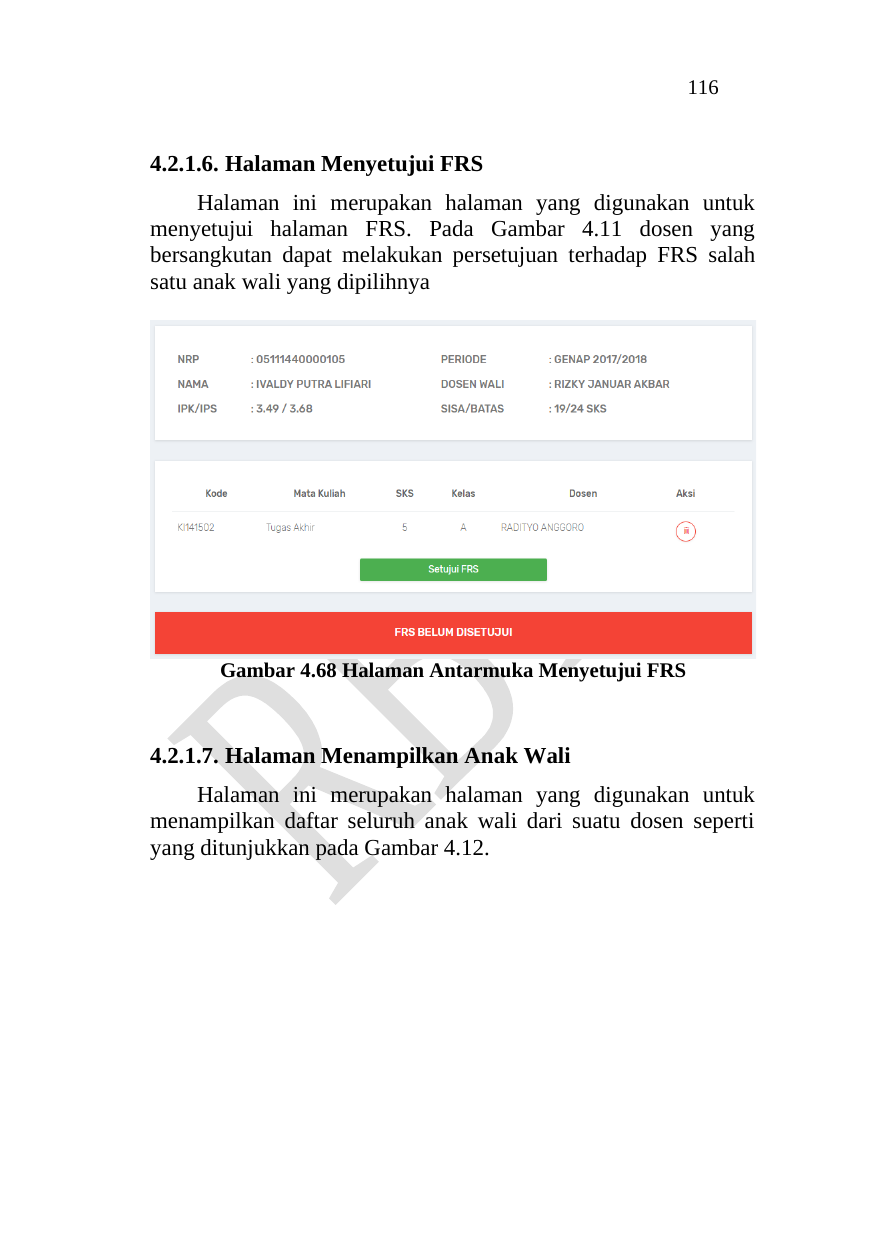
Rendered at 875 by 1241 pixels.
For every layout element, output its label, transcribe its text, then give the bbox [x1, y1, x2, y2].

subtitle Halaman Menampilkan Anak Wali [150, 742, 756, 768]
subtitle Halaman Menyetujui FRS [150, 150, 756, 176]
text Halaman ini merupakan halaman yang digunakan untuk menampilkan daftar seluruh anak wali dari suatu dosen seperti yang ditunjukkan pada Gambar 4.12. [150, 781, 756, 860]
picture [150, 320, 757, 659]
text Halaman ini merupakan halaman yang digunakan untuk menyetujui halaman FRS. Pada Gambar 4.11 dosen yang bersangkutan dapat melakukan persetujuan terhadap FRS salah satu anak wali yang dipilihnya [150, 189, 756, 294]
